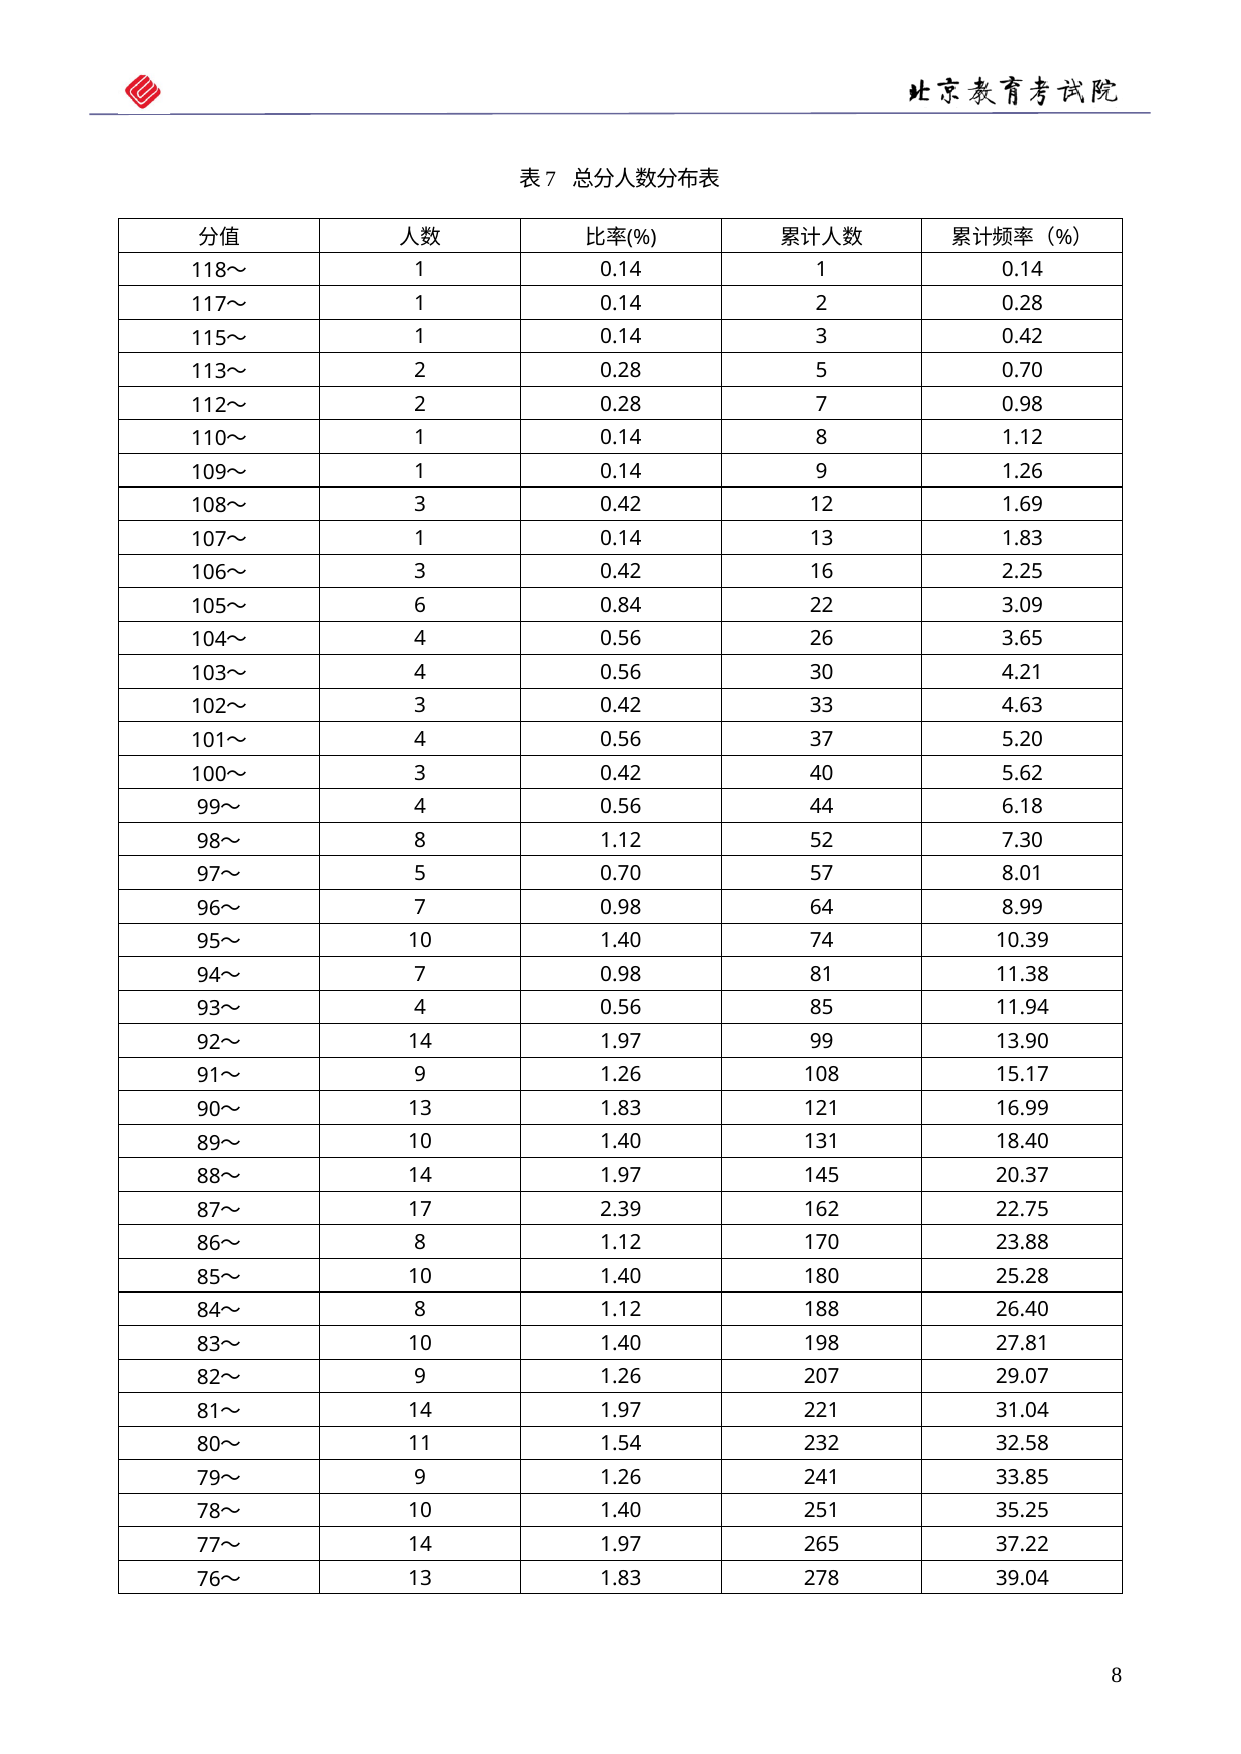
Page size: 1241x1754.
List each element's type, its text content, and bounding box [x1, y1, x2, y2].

table_cell 25.28 [922, 1259, 1122, 1291]
table_cell 3 [320, 756, 520, 788]
table_cell 0.56 [521, 655, 721, 688]
table_cell 106～ [119, 555, 319, 587]
table_cell 14 [320, 1024, 520, 1057]
table_cell 1.83 [521, 1561, 721, 1593]
table_header 人数 [320, 219, 520, 252]
table_cell 0.84 [521, 588, 721, 621]
table_cell 4 [320, 655, 520, 688]
table_cell 2.25 [922, 555, 1122, 587]
table_cell 99～ [119, 789, 319, 822]
table_cell 85 [722, 991, 921, 1023]
table_cell 110～ [119, 420, 319, 453]
table_cell 117～ [119, 286, 319, 319]
table_cell 14 [320, 1527, 520, 1560]
table_cell 1.97 [521, 1527, 721, 1560]
table_cell 84～ [119, 1293, 319, 1325]
table_cell 1.40 [521, 1125, 721, 1157]
table_cell 82～ [119, 1360, 319, 1392]
table_cell 99 [722, 1024, 921, 1057]
table_cell 17 [320, 1192, 520, 1224]
table_cell 1 [320, 320, 520, 352]
table_cell 4 [320, 991, 520, 1023]
table_cell 1.26 [922, 454, 1122, 486]
table_cell 108 [722, 1058, 921, 1090]
table_cell 81～ [119, 1393, 319, 1426]
table_cell 13.90 [922, 1024, 1122, 1057]
table_cell 0.14 [521, 253, 721, 285]
table_cell 8 [320, 1225, 520, 1258]
table_cell 93～ [119, 991, 319, 1023]
table_cell 77～ [119, 1527, 319, 1560]
table_cell 5.20 [922, 722, 1122, 755]
table_cell 90～ [119, 1091, 319, 1124]
table_cell 108～ [119, 488, 319, 520]
table_cell 1 [320, 286, 520, 319]
table_cell 30 [722, 655, 921, 688]
table_cell 11 [320, 1427, 520, 1459]
table_cell 78～ [119, 1494, 319, 1526]
table_cell 27.81 [922, 1326, 1122, 1358]
table_cell 0.70 [521, 856, 721, 889]
table_cell 0.98 [521, 957, 721, 989]
table_cell 118～ [119, 253, 319, 285]
table_cell 0.98 [521, 890, 721, 922]
table_cell 8.01 [922, 856, 1122, 889]
table_cell 10.39 [922, 924, 1122, 956]
table_cell 85～ [119, 1259, 319, 1291]
table_cell 3.65 [922, 622, 1122, 654]
table_cell 76～ [119, 1561, 319, 1593]
table_cell 188 [722, 1293, 921, 1325]
table_cell 22.75 [922, 1192, 1122, 1224]
table_cell 37 [722, 722, 921, 755]
table_cell 2.39 [521, 1192, 721, 1224]
table_cell 2 [722, 286, 921, 319]
table_cell 52 [722, 823, 921, 855]
table_cell 1 [722, 253, 921, 285]
table_cell 2 [320, 353, 520, 386]
table_cell 145 [722, 1158, 921, 1191]
table_cell 7 [722, 387, 921, 419]
table_header 累计人数 [722, 219, 921, 252]
table_cell 1.97 [521, 1393, 721, 1426]
table_cell 20.37 [922, 1158, 1122, 1191]
table_cell 0.14 [521, 286, 721, 319]
table_cell 13 [320, 1561, 520, 1593]
table_cell 1.12 [521, 1225, 721, 1258]
table_cell 0.56 [521, 622, 721, 654]
table_cell 14 [320, 1393, 520, 1426]
table_cell 6 [320, 588, 520, 621]
table_cell 0.28 [922, 286, 1122, 319]
table_cell 26 [722, 622, 921, 654]
table_cell 162 [722, 1192, 921, 1224]
table_cell 9 [722, 454, 921, 486]
table_cell 1.97 [521, 1158, 721, 1191]
table_cell 81 [722, 957, 921, 989]
table_cell 33 [722, 689, 921, 721]
table_cell 57 [722, 856, 921, 889]
table_cell 105～ [119, 588, 319, 621]
table_cell 104～ [119, 622, 319, 654]
table_cell 1.26 [521, 1460, 721, 1493]
table_cell 1.54 [521, 1427, 721, 1459]
table_cell 0.14 [521, 420, 721, 453]
table_cell 0.56 [521, 991, 721, 1023]
table_cell 5.62 [922, 756, 1122, 788]
table_cell 265 [722, 1527, 921, 1560]
table_cell 14 [320, 1158, 520, 1191]
table_cell 198 [722, 1326, 921, 1358]
table_cell 33.85 [922, 1460, 1122, 1493]
table_cell 13 [320, 1091, 520, 1124]
table_cell 251 [722, 1494, 921, 1526]
table_cell 0.28 [521, 387, 721, 419]
table_cell 7.30 [922, 823, 1122, 855]
table_cell 0.56 [521, 789, 721, 822]
table_cell 10 [320, 1494, 520, 1526]
table_cell 1.26 [521, 1058, 721, 1090]
table_cell 1.83 [922, 521, 1122, 553]
table_cell 1.97 [521, 1024, 721, 1057]
text 表 7 总分人数分布表 [118, 161, 1122, 193]
table_cell 7 [320, 890, 520, 922]
table_cell 8 [722, 420, 921, 453]
table_cell 109～ [119, 454, 319, 486]
table_cell 9 [320, 1360, 520, 1392]
table_cell 0.14 [521, 454, 721, 486]
table_cell 1 [320, 454, 520, 486]
table_cell 1.69 [922, 488, 1122, 520]
table_cell 26.40 [922, 1293, 1122, 1325]
table_cell 11.94 [922, 991, 1122, 1023]
table_header 比率(%) [521, 219, 721, 252]
table_cell 29.07 [922, 1360, 1122, 1392]
picture [118, 71, 170, 114]
table_cell 0.28 [521, 353, 721, 386]
table_cell 0.56 [521, 722, 721, 755]
table_cell 4 [320, 622, 520, 654]
table_cell 31.04 [922, 1393, 1122, 1426]
table_cell 23.88 [922, 1225, 1122, 1258]
table_cell 221 [722, 1393, 921, 1426]
table_cell 64 [722, 890, 921, 922]
table_cell 95～ [119, 924, 319, 956]
table_cell 15.17 [922, 1058, 1122, 1090]
table_cell 5 [722, 353, 921, 386]
table_cell 8 [320, 1293, 520, 1325]
table_cell 11.38 [922, 957, 1122, 989]
table_cell 1.26 [521, 1360, 721, 1392]
table_cell 5 [320, 856, 520, 889]
table_cell 16 [722, 555, 921, 587]
table_cell 10 [320, 1125, 520, 1157]
table_cell 6.18 [922, 789, 1122, 822]
table_cell 87～ [119, 1192, 319, 1224]
table_cell 2 [320, 387, 520, 419]
table_cell 101～ [119, 722, 319, 755]
table_cell 232 [722, 1427, 921, 1459]
table_header 分值 [119, 219, 319, 252]
table_cell 0.14 [521, 320, 721, 352]
table_cell 4.21 [922, 655, 1122, 688]
table_cell 8 [320, 823, 520, 855]
table_cell 91～ [119, 1058, 319, 1090]
table_cell 0.98 [922, 387, 1122, 419]
table_cell 0.42 [521, 555, 721, 587]
table_cell 1 [320, 521, 520, 553]
table_cell 3.09 [922, 588, 1122, 621]
table_cell 3 [320, 689, 520, 721]
table_cell 74 [722, 924, 921, 956]
table_cell 3 [320, 555, 520, 587]
table_cell 1.12 [521, 823, 721, 855]
table_header 累计频率（%） [922, 219, 1122, 252]
table_cell 1 [320, 253, 520, 285]
table_cell 79～ [119, 1460, 319, 1493]
table_cell 1.40 [521, 1494, 721, 1526]
table_cell 83～ [119, 1326, 319, 1358]
table_cell 7 [320, 957, 520, 989]
table_cell 97～ [119, 856, 319, 889]
table_cell 39.04 [922, 1561, 1122, 1593]
table_cell 1.40 [521, 1326, 721, 1358]
table_cell 86～ [119, 1225, 319, 1258]
table_cell 4 [320, 722, 520, 755]
table_cell 98～ [119, 823, 319, 855]
picture [909, 71, 1123, 108]
table_cell 100～ [119, 756, 319, 788]
table_cell 207 [722, 1360, 921, 1392]
table_cell 1.83 [521, 1091, 721, 1124]
table_cell 0.42 [521, 488, 721, 520]
table_cell 22 [722, 588, 921, 621]
table_cell 278 [722, 1561, 921, 1593]
table_cell 102～ [119, 689, 319, 721]
table_cell 107～ [119, 521, 319, 553]
table_cell 1.40 [521, 924, 721, 956]
table_cell 115～ [119, 320, 319, 352]
table_cell 1.40 [521, 1259, 721, 1291]
table_cell 40 [722, 756, 921, 788]
table_cell 170 [722, 1225, 921, 1258]
table_cell 180 [722, 1259, 921, 1291]
table_cell 1.12 [521, 1293, 721, 1325]
table_cell 13 [722, 521, 921, 553]
table_cell 3 [722, 320, 921, 352]
table_cell 35.25 [922, 1494, 1122, 1526]
table_cell 44 [722, 789, 921, 822]
table_cell 0.42 [521, 689, 721, 721]
table_cell 9 [320, 1058, 520, 1090]
table_cell 89～ [119, 1125, 319, 1157]
table_cell 9 [320, 1460, 520, 1493]
table_cell 103～ [119, 655, 319, 688]
table_cell 113～ [119, 353, 319, 386]
table_cell 0.70 [922, 353, 1122, 386]
table_cell 94～ [119, 957, 319, 989]
table_cell 0.14 [521, 521, 721, 553]
table_cell 12 [722, 488, 921, 520]
table_cell 1.12 [922, 420, 1122, 453]
table_cell 10 [320, 924, 520, 956]
table_cell 10 [320, 1326, 520, 1358]
table_cell 4 [320, 789, 520, 822]
table_cell 37.22 [922, 1527, 1122, 1560]
table_cell 1 [320, 420, 520, 453]
table_cell 18.40 [922, 1125, 1122, 1157]
table_cell 0.14 [922, 253, 1122, 285]
table_cell 0.42 [521, 756, 721, 788]
table_cell 4.63 [922, 689, 1122, 721]
table_cell 96～ [119, 890, 319, 922]
table_cell 88～ [119, 1158, 319, 1191]
table_cell 32.58 [922, 1427, 1122, 1459]
table_cell 0.42 [922, 320, 1122, 352]
table_cell 10 [320, 1259, 520, 1291]
table_cell 112～ [119, 387, 319, 419]
table_cell 92～ [119, 1024, 319, 1057]
table_cell 8.99 [922, 890, 1122, 922]
table_cell 241 [722, 1460, 921, 1493]
table_cell 16.99 [922, 1091, 1122, 1124]
table_cell 131 [722, 1125, 921, 1157]
table_cell 3 [320, 488, 520, 520]
table_cell 121 [722, 1091, 921, 1124]
table_cell 80～ [119, 1427, 319, 1459]
